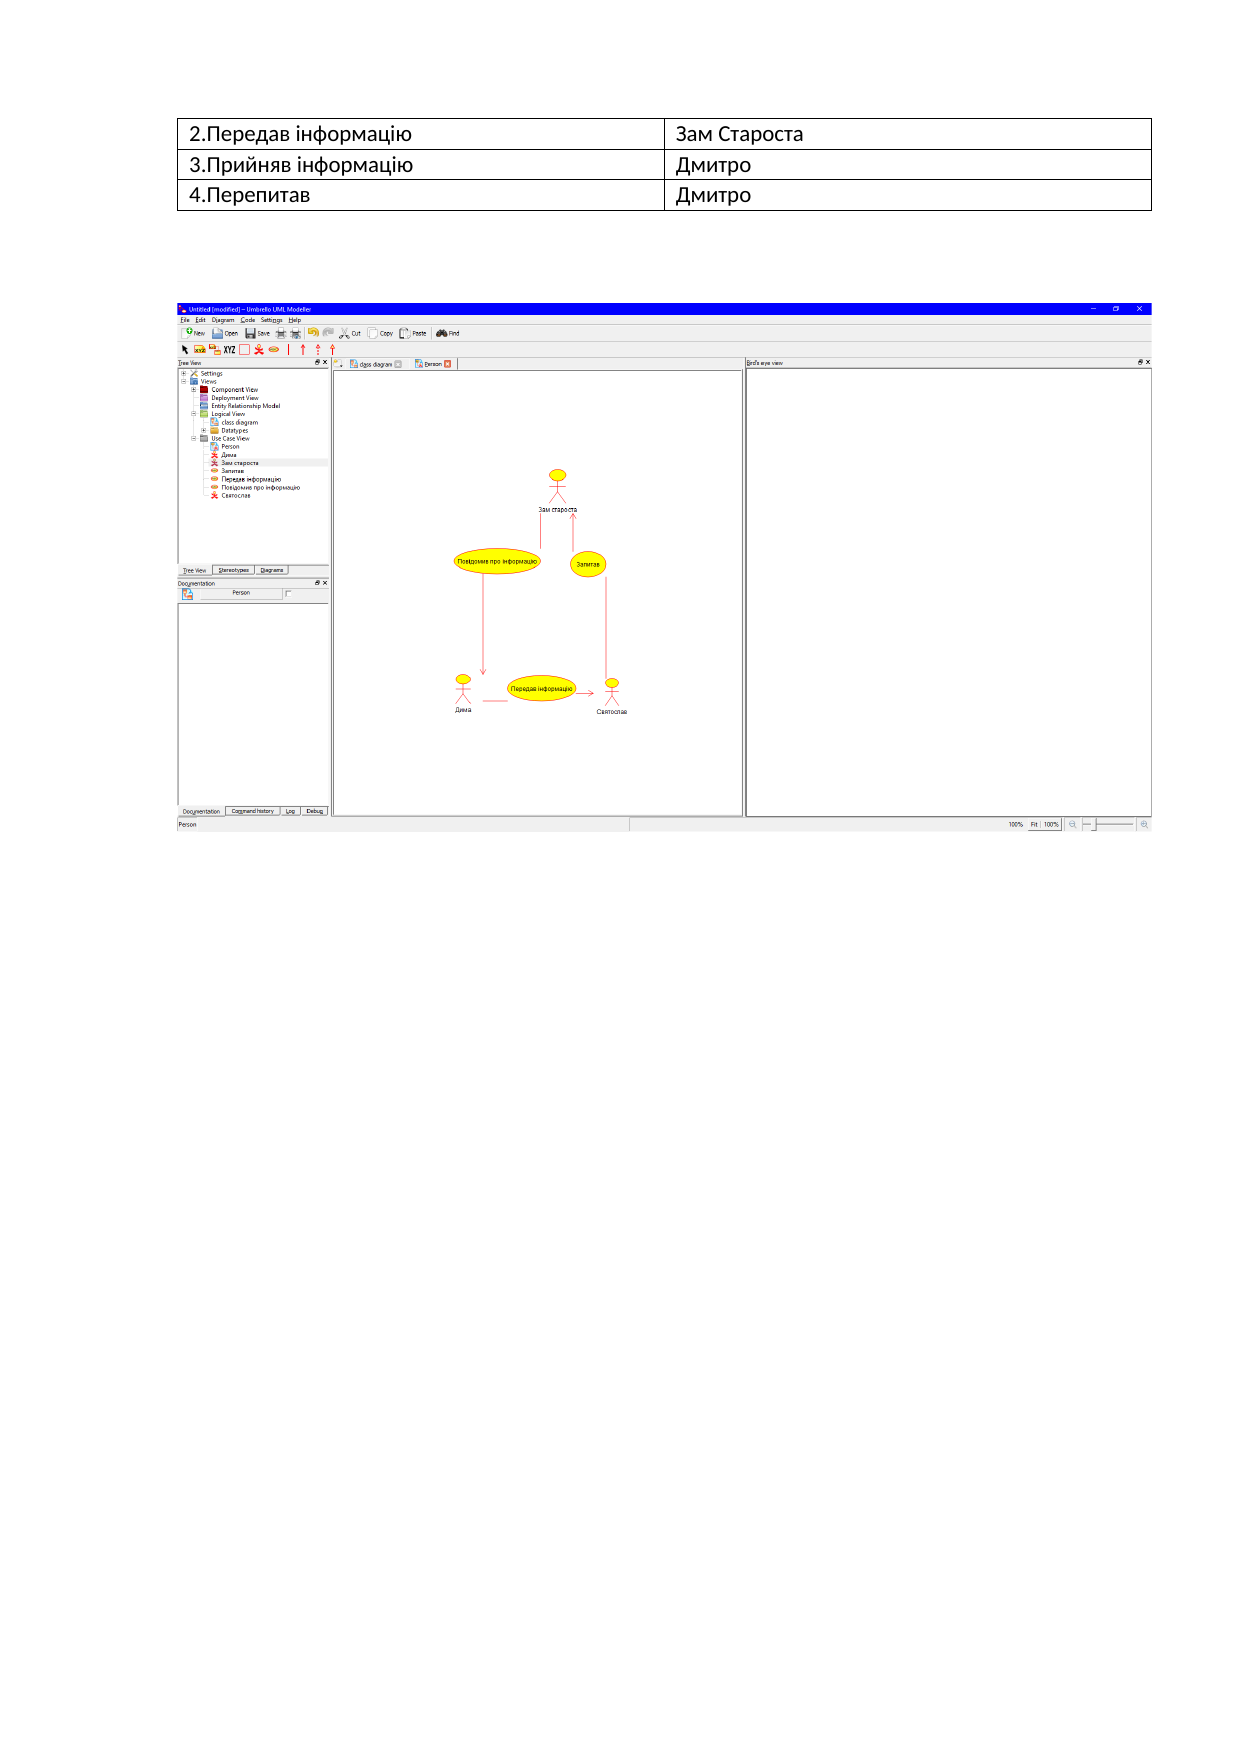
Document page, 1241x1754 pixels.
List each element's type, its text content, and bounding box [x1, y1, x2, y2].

table_cell Зам Староста [665, 119, 1151, 149]
table_cell 2.Передав інформацію [178, 119, 664, 149]
table_cell 4.Перепитав [178, 180, 664, 210]
picture [177, 303, 1152, 832]
table_cell 3.Прийняв інформацію [178, 150, 664, 179]
table_cell Дмитро [665, 180, 1151, 210]
table_cell Дмитро [665, 150, 1151, 179]
